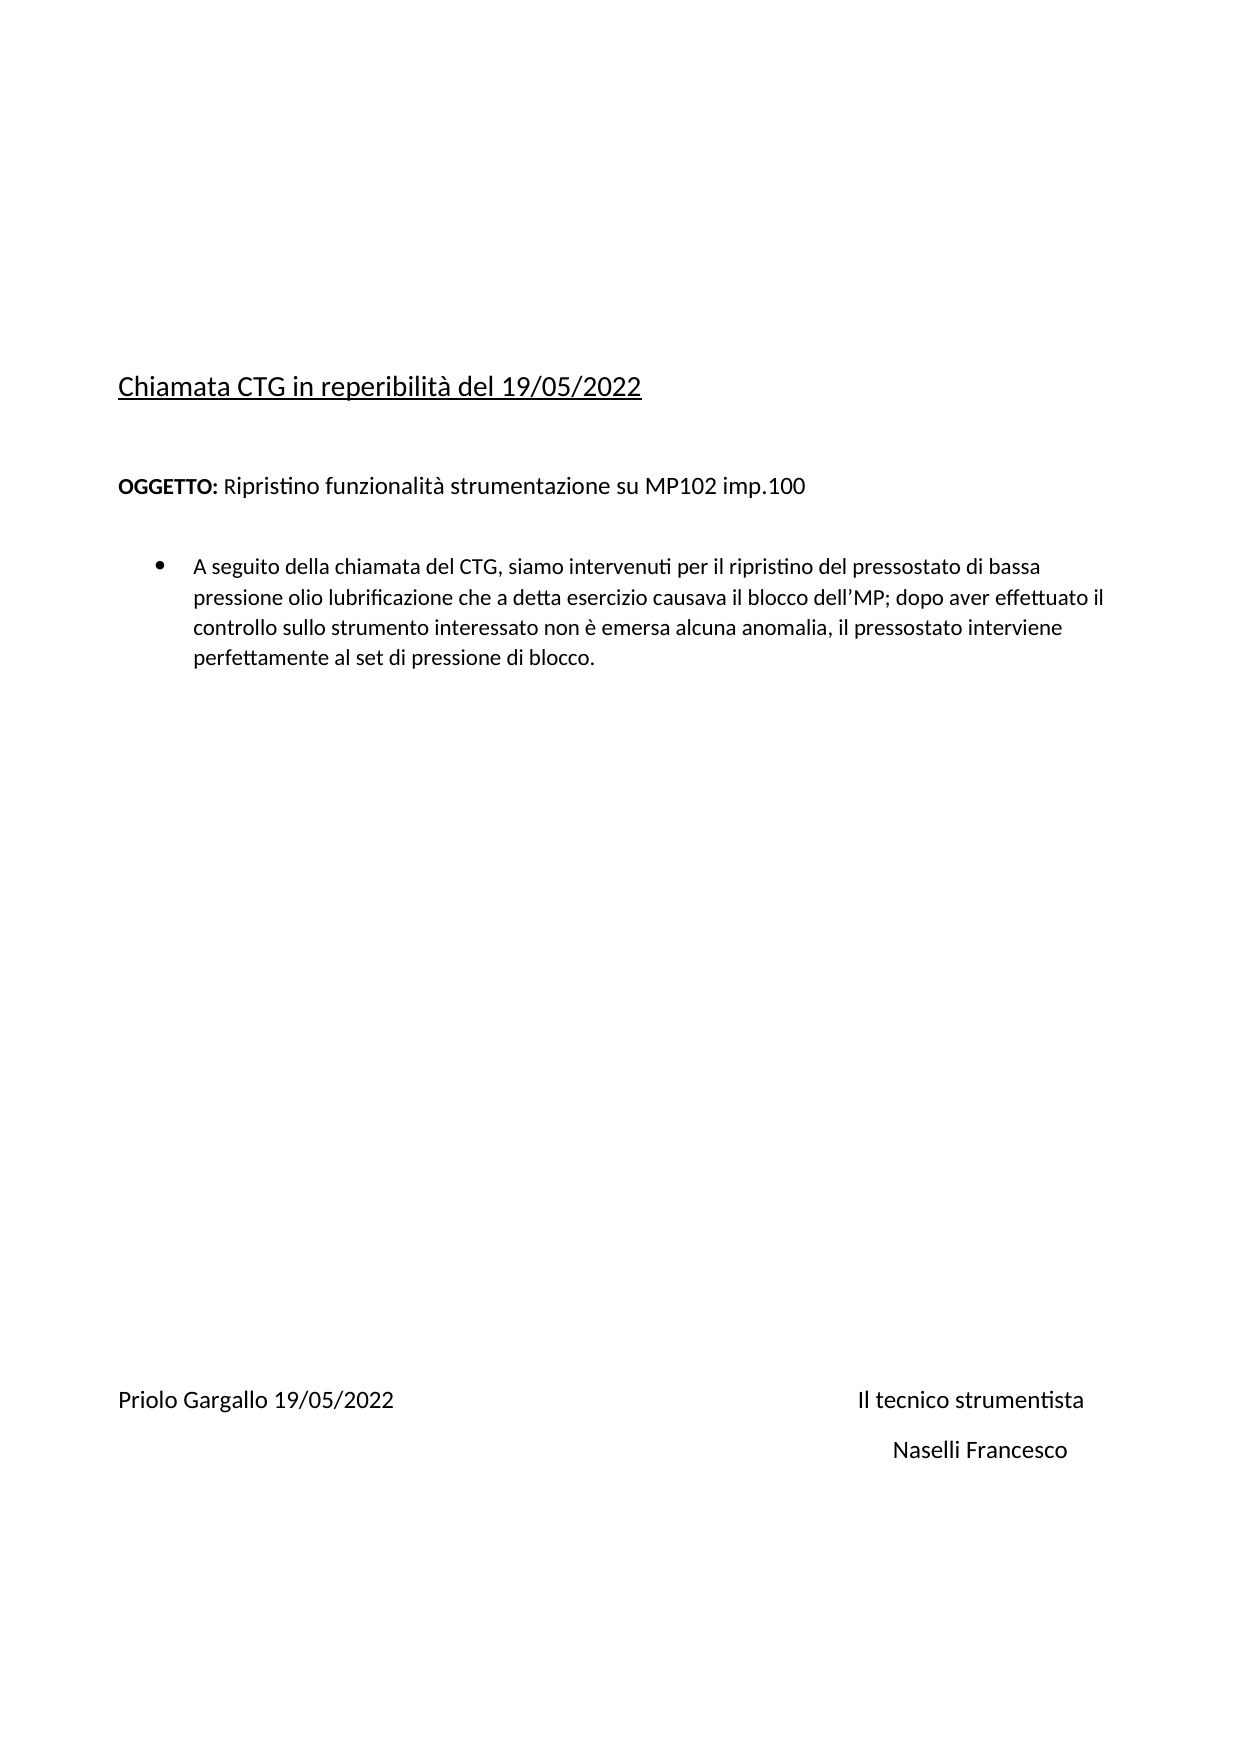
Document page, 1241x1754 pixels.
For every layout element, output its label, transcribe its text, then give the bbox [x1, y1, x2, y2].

text Naselli Francesco [118, 1434, 1122, 1464]
text Chiamata CTG in reperibilità del 19/05/2022 [118, 368, 1122, 404]
text Priolo Gargallo 19/05/2022 Il tecnico strumentista [118, 1384, 1122, 1415]
text OGGETTO: Ripristino funzionalità strumentazione su MP102 imp.100 [118, 470, 1122, 501]
list A seguito della chiamata del CTG, siamo intervenuti per il ripristino del pressostato di bassa pressione olio lubrificazione che a detta esercizio causava il blocco dell’MP; dopo aver effettuato il controllo sullo strumento interessato non è emersa alcuna anomalia, il pressostato interviene perfettamente al set di pressione di blocco. [156, 552, 1122, 671]
